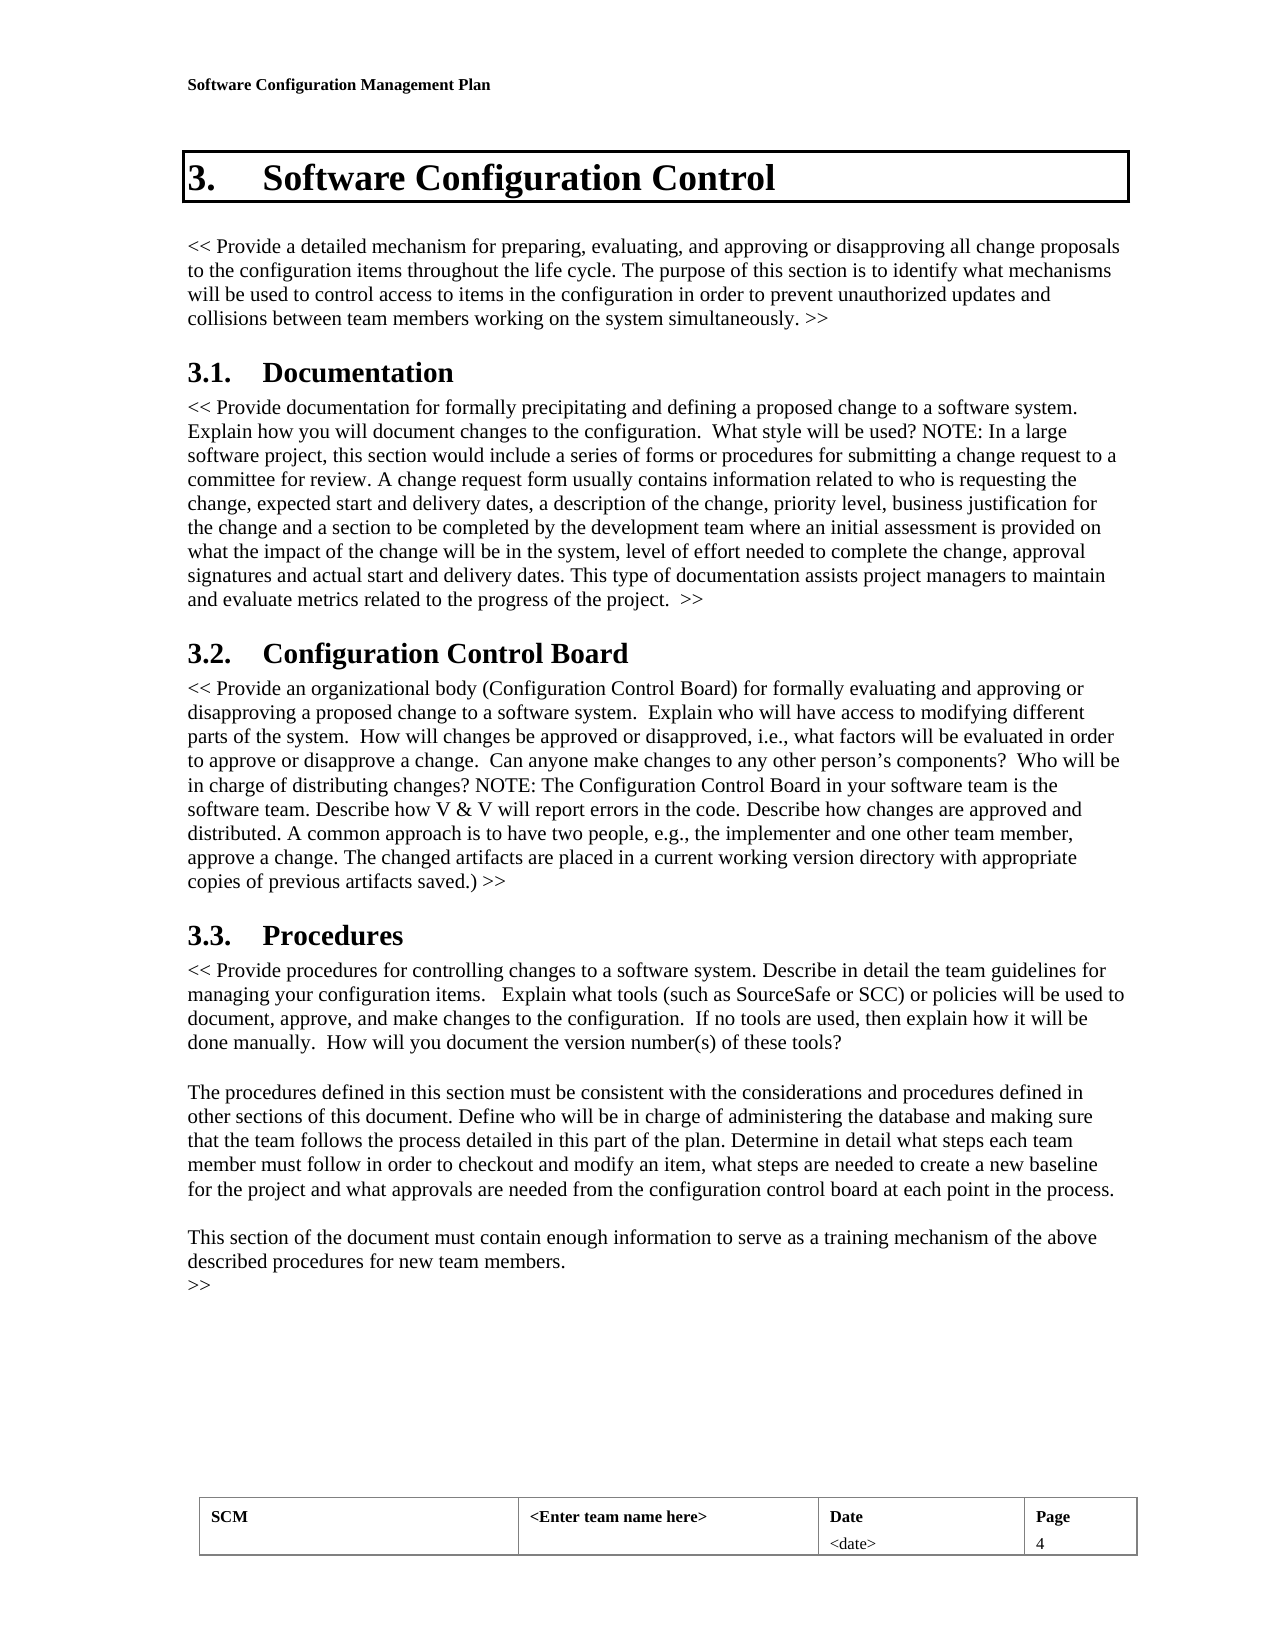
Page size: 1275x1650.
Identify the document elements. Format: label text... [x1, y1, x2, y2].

subtitle Software Configuration Control [185, 153, 1127, 200]
subtitle Configuration Control Board [187, 636, 1125, 670]
text << Provide an organizational body (Configuration Control Board) for formally evaluating and approving or disapproving a proposed change to a software system. Explain who will have access to modifying different parts of the system. How will changes be approved or disapproved, i.e., what factors will be evaluated in order to approve or disapprove a change. Can anyone make changes to any other person’s components? Who will be in charge of distributing changes? NOTE: The Configuration Control Board in your software team is the software team. Describe how V & V will report errors in the code. Describe how changes are approved and distributed. A common approach is to have two people, e.g., the implementer and one other team member, approve a change. The changed artifacts are placed in a current working version directory with appropriate copies of previous artifacts saved.) >> [187, 676, 1125, 893]
text Explain how you will document changes to the configuration. What style will be used? NOTE: In a large software project, this section would include a series of forms or procedures for submitting a change request to a committee for review. A change request form usually contains information related to who is requesting the change, expected start and delivery dates, a description of the change, priority level, business justification for the change and a section to be completed by the development team where an initial assessment is provided on what the impact of the change will be in the system, level of effort needed to complete the change, approval signatures and actual start and delivery dates. This type of documentation assists project managers to maintain and evaluate metrics related to the progress of the project. >> [187, 419, 1125, 611]
text >> [187, 1273, 1125, 1297]
subtitle Documentation [187, 355, 1125, 389]
text This section of the document must contain enough information to serve as a training mechanism of the above described procedures for new team members. [187, 1224, 1125, 1273]
text The procedures defined in this section must be consistent with the considerations and procedures defined in other sections of this document. Define who will be in charge of administering the database and making sure that the team follows the process detailed in this part of the plan. Determine in detail what steps each team member must follow in order to checkout and modify an item, what steps are needed to create a new baseline for the project and what approvals are needed from the configuration control board at each point in the process. [187, 1080, 1125, 1201]
text << Provide documentation for formally precipitating and defining a proposed change to a software system. [187, 395, 1125, 419]
subtitle Procedures [187, 918, 1125, 951]
text << Provide a detailed mechanism for preparing, evaluating, and approving or disapproving all change proposals to the configuration items throughout the life cycle. The purpose of this section is to identify what mechanisms will be used to control access to items in the configuration in order to prevent unauthorized updates and collisions between team members working on the system simultaneously. >> [187, 234, 1125, 330]
text << Provide procedures for controlling changes to a software system. Describe in detail the team guidelines for managing your configuration items. Explain what tools (such as SourceSafe or SCC) or policies will be used to document, approve, and make changes to the configuration. If no tools are used, then explain how it will be done manually. How will you document the version number(s) of these tools? [187, 958, 1125, 1054]
